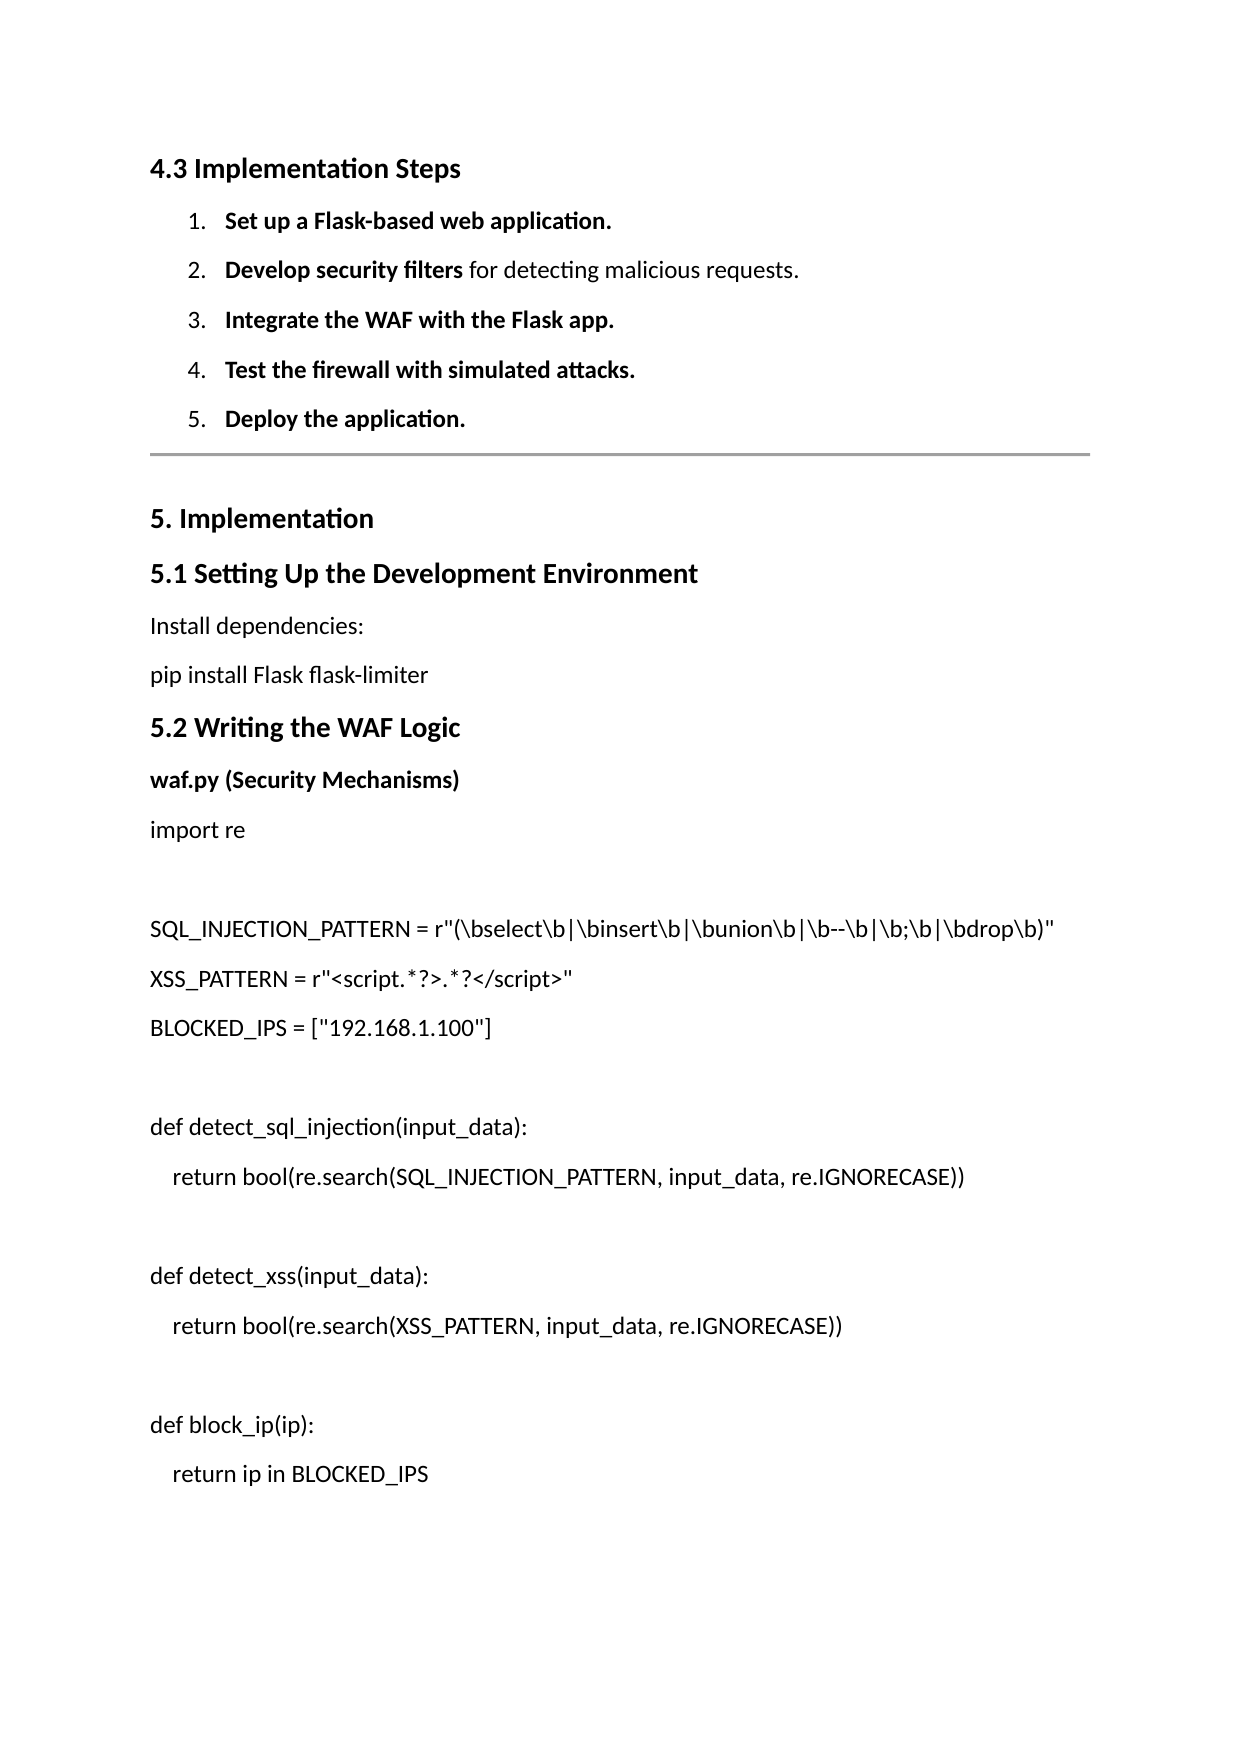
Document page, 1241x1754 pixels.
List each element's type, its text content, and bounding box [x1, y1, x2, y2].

text 4.3 Implementation Steps [150, 150, 1090, 186]
text 5.2 Writing the WAF Logic [150, 709, 1090, 745]
text SQL_INJECTION_PATTERN = r"(\bselect\b|\binsert\b|\bunion\b|\b--\b|\b;\b|\bdrop\b)" [150, 913, 1090, 944]
text 5.1 Setting Up the Development Environment [150, 555, 1090, 591]
text def detect_xss(input_data): [150, 1260, 1090, 1291]
list Set up a Flask-based web application. [187, 205, 1090, 236]
list Develop security filters for detecting malicious requests. [187, 255, 1090, 285]
text BLOCKED_IPS = ["192.168.1.100"] [150, 1012, 1090, 1043]
list Deploy the application. [187, 403, 1090, 434]
text pip install Flask flask-limiter [150, 660, 1090, 690]
text def detect_sql_injection(input_data): [150, 1111, 1090, 1142]
text Install dependencies: [150, 610, 1090, 641]
text return bool(re.search(SQL_INJECTION_PATTERN, input_data, re.IGNORECASE)) [150, 1161, 1090, 1192]
text waf.py (Security Mechanisms) [150, 764, 1090, 795]
text return ip in BLOCKED_IPS [150, 1458, 1090, 1489]
text import re [150, 814, 1090, 844]
text 5. Implementation [150, 500, 1090, 536]
text def block_ip(ip): [150, 1409, 1090, 1439]
text return bool(re.search(XSS_PATTERN, input_data, re.IGNORECASE)) [150, 1310, 1090, 1340]
list Integrate the WAF with the Flask app. [187, 304, 1090, 335]
text XSS_PATTERN = r"<script.*?>.*?</script>" [150, 963, 1090, 993]
list Test the firewall with simulated attacks. [187, 354, 1090, 384]
